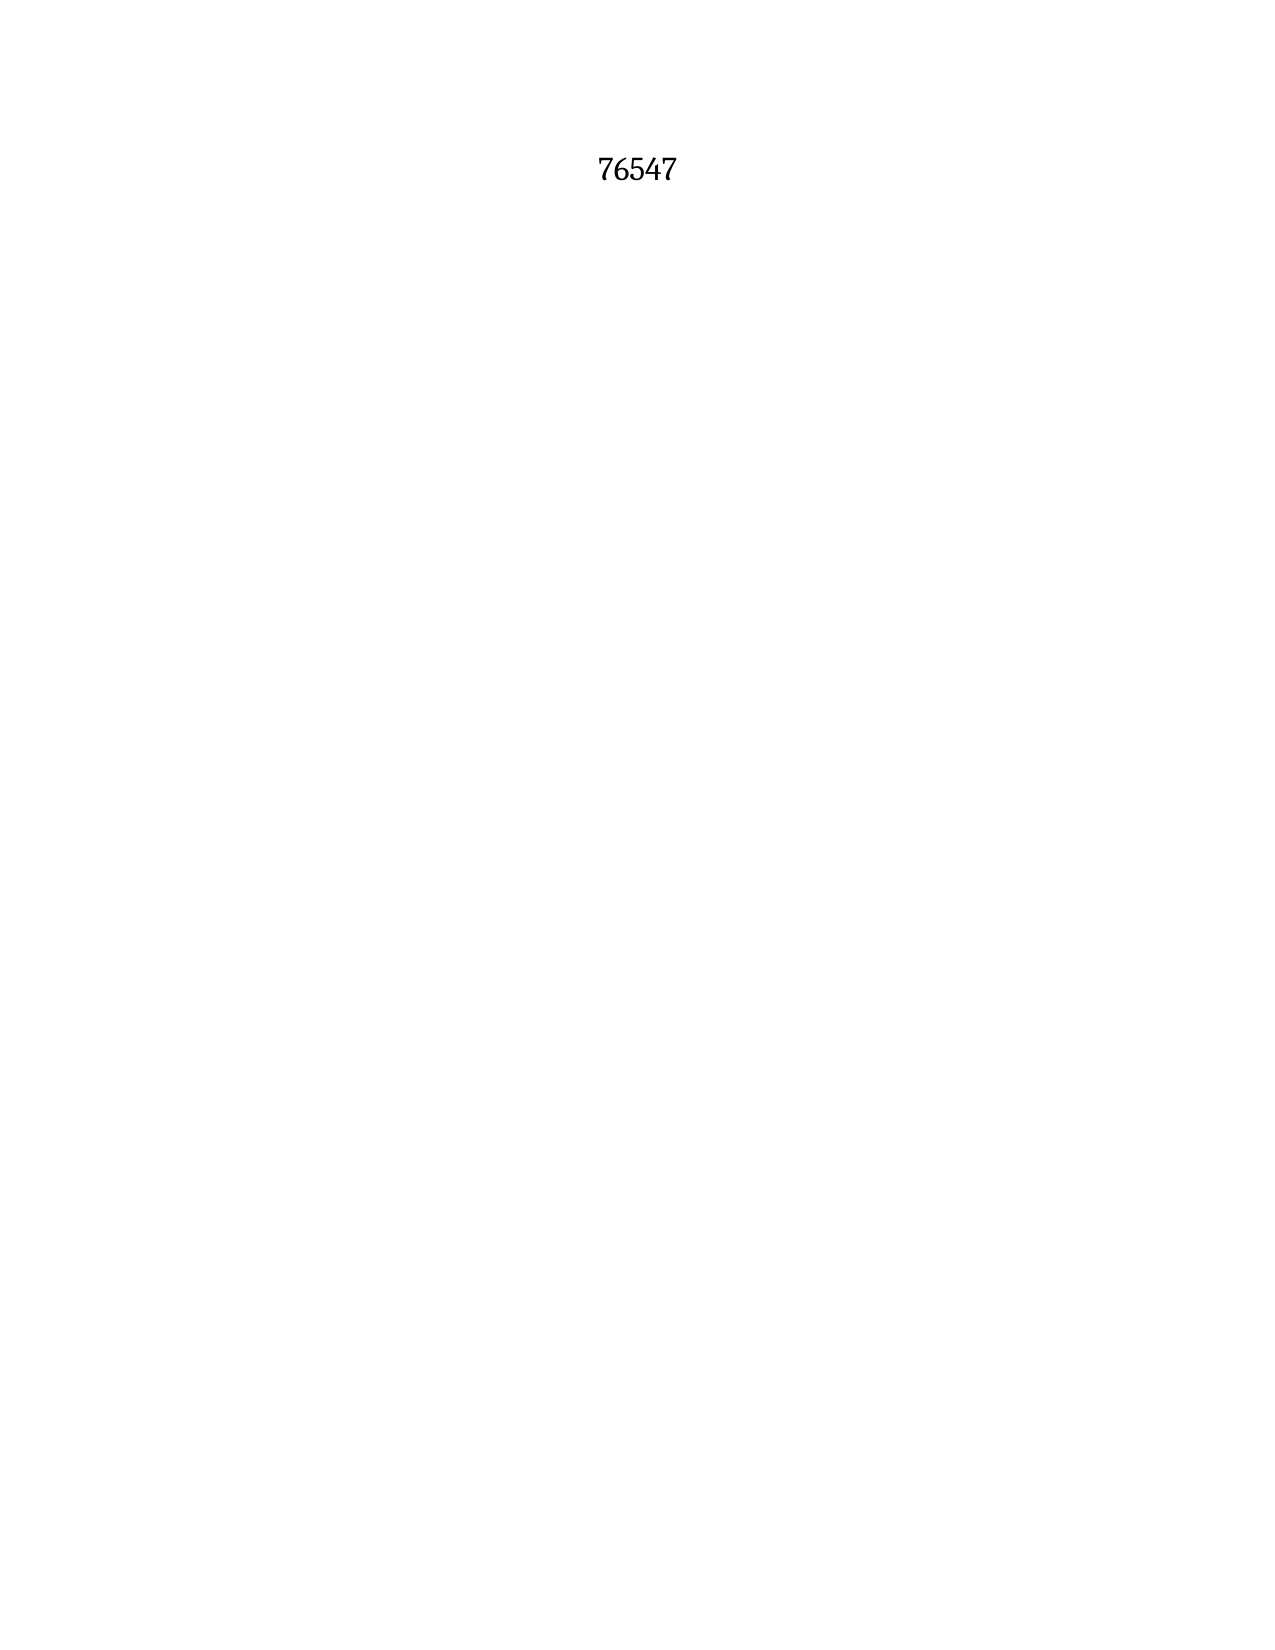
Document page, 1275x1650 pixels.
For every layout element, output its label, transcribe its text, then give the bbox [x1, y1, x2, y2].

text 76547 [150, 150, 1125, 188]
